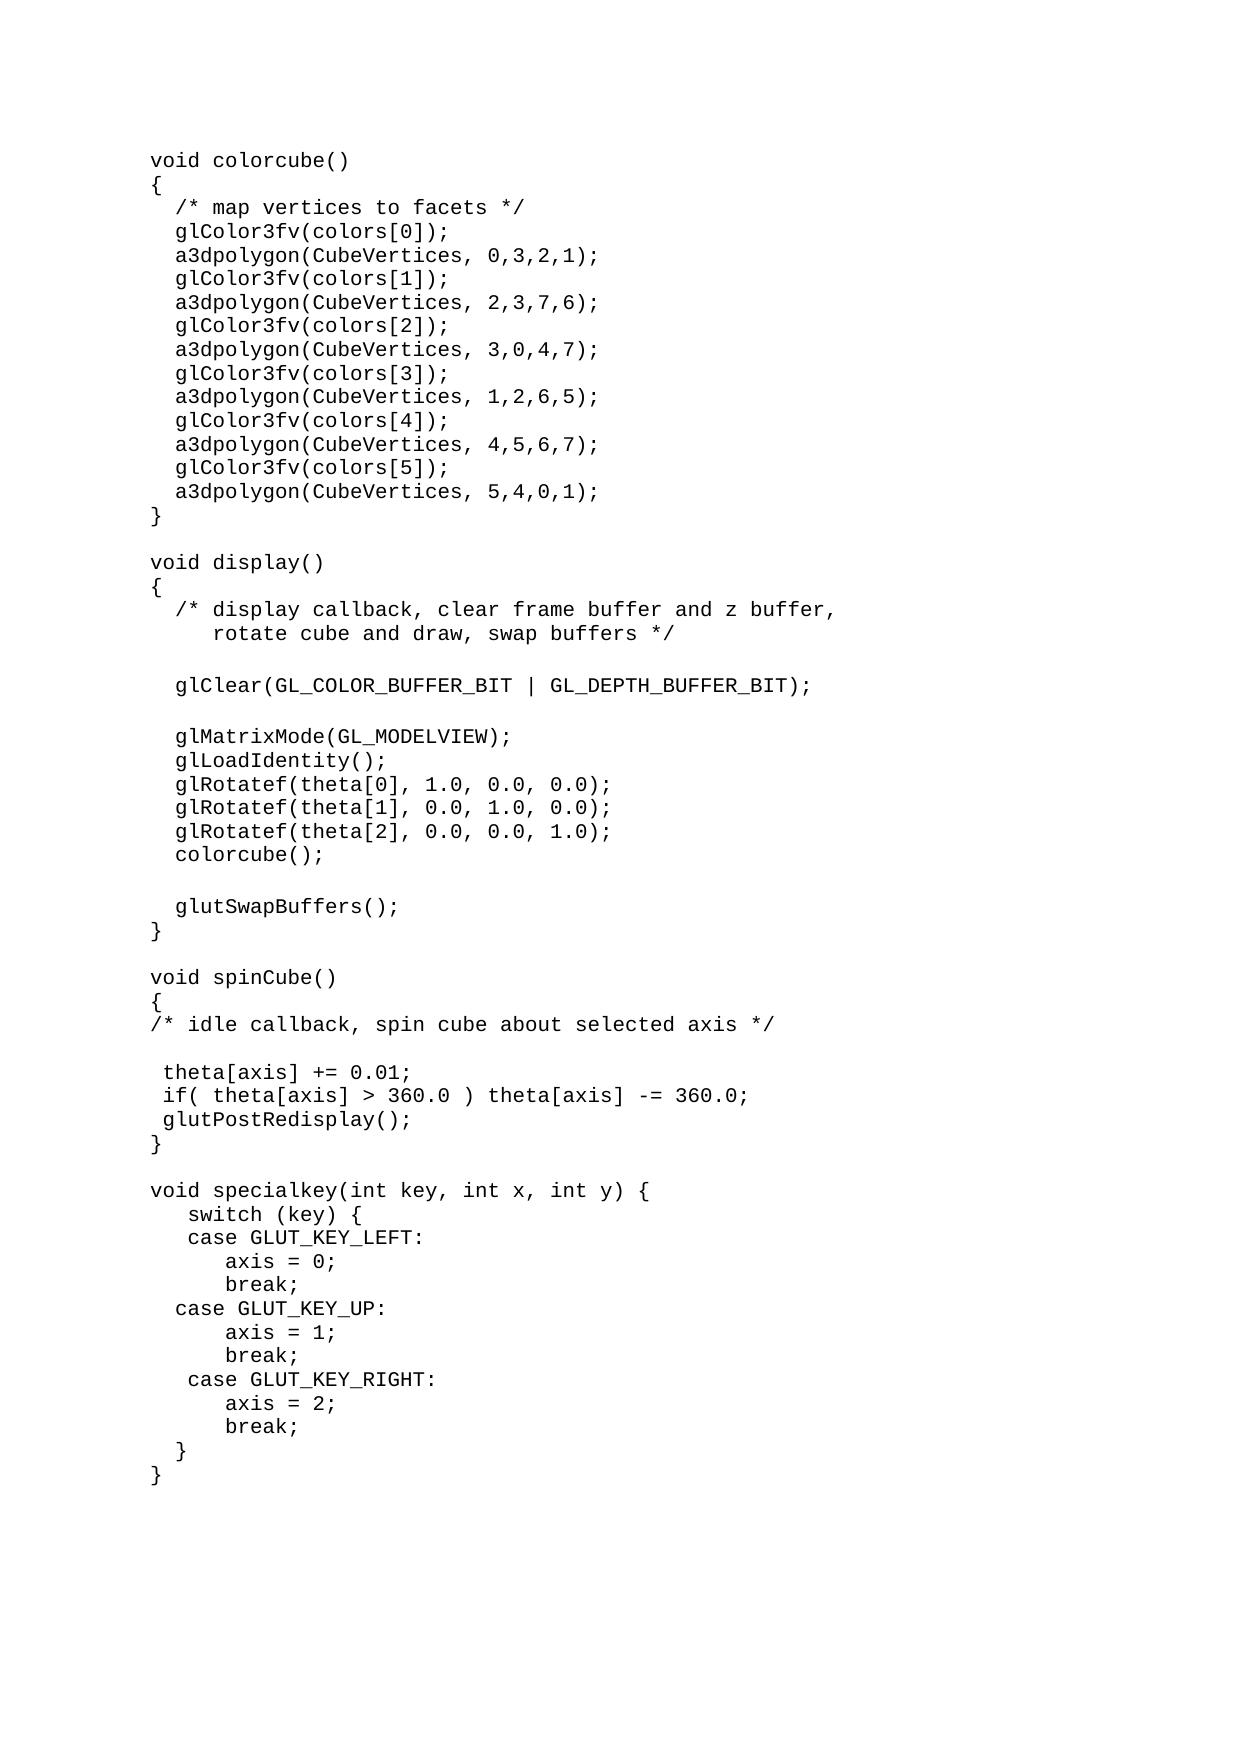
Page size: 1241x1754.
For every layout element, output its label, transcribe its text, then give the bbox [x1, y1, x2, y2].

text glRotatef(theta[1], 0.0, 1.0, 0.0); [150, 797, 1090, 821]
text } [150, 920, 1090, 943]
text glRotatef(theta[0], 1.0, 0.0, 0.0); [150, 773, 1090, 797]
text a3dpolygon(CubeVertices, 4,5,6,7); [150, 434, 1090, 457]
text glColor3fv(colors[2]); [150, 316, 1090, 339]
text void display() [150, 552, 1090, 576]
text a3dpolygon(CubeVertices, 1,2,6,5); [150, 386, 1090, 410]
text rotate cube and draw, swap buffers */ [150, 623, 1090, 647]
text glutPostRedisplay(); [150, 1109, 1090, 1133]
text break; [150, 1274, 1090, 1298]
text /* idle callback, spin cube about selected axis */ [150, 1014, 1090, 1038]
text glColor3fv(colors[5]); [150, 457, 1090, 481]
text glRotatef(theta[2], 0.0, 0.0, 1.0); [150, 821, 1090, 844]
text theta[axis] += 0.01; [150, 1062, 1090, 1085]
text case GLUT_KEY_RIGHT: [150, 1369, 1090, 1393]
text case GLUT_KEY_LEFT: [150, 1227, 1090, 1251]
text void colorcube() [150, 150, 1090, 174]
text } [150, 1133, 1090, 1156]
text colorcube(); [150, 844, 1090, 868]
text break; [150, 1416, 1090, 1440]
text /* display callback, clear frame buffer and z buffer, [150, 599, 1090, 623]
text a3dpolygon(CubeVertices, 3,0,4,7); [150, 339, 1090, 363]
text if( theta[axis] > 360.0 ) theta[axis] -= 360.0; [150, 1085, 1090, 1109]
text a3dpolygon(CubeVertices, 0,3,2,1); [150, 244, 1090, 268]
text glColor3fv(colors[3]); [150, 363, 1090, 386]
text axis = 0; [150, 1251, 1090, 1274]
text } [150, 505, 1090, 528]
text { [150, 174, 1090, 197]
text /* map vertices to facets */ [150, 197, 1090, 221]
text a3dpolygon(CubeVertices, 5,4,0,1); [150, 481, 1090, 505]
text glColor3fv(colors[0]); [150, 221, 1090, 244]
text glColor3fv(colors[1]); [150, 268, 1090, 292]
text } [150, 1464, 1090, 1487]
text axis = 2; [150, 1393, 1090, 1416]
text glClear(GL_COLOR_BUFFER_BIT | GL_DEPTH_BUFFER_BIT); [150, 674, 1090, 698]
text { [150, 576, 1090, 599]
text } [150, 1440, 1090, 1464]
text axis = 1; [150, 1322, 1090, 1345]
text case GLUT_KEY_UP: [150, 1298, 1090, 1322]
text { [150, 991, 1090, 1014]
text void spinCube() [150, 967, 1090, 991]
text a3dpolygon(CubeVertices, 2,3,7,6); [150, 292, 1090, 316]
text glColor3fv(colors[4]); [150, 410, 1090, 434]
text glutSwapBuffers(); [150, 896, 1090, 920]
text switch (key) { [150, 1203, 1090, 1227]
text void specialkey(int key, int x, int y) { [150, 1180, 1090, 1203]
text break; [150, 1345, 1090, 1369]
text glLoadIdentity(); [150, 750, 1090, 773]
text glMatrixMode(GL_MODELVIEW); [150, 726, 1090, 750]
